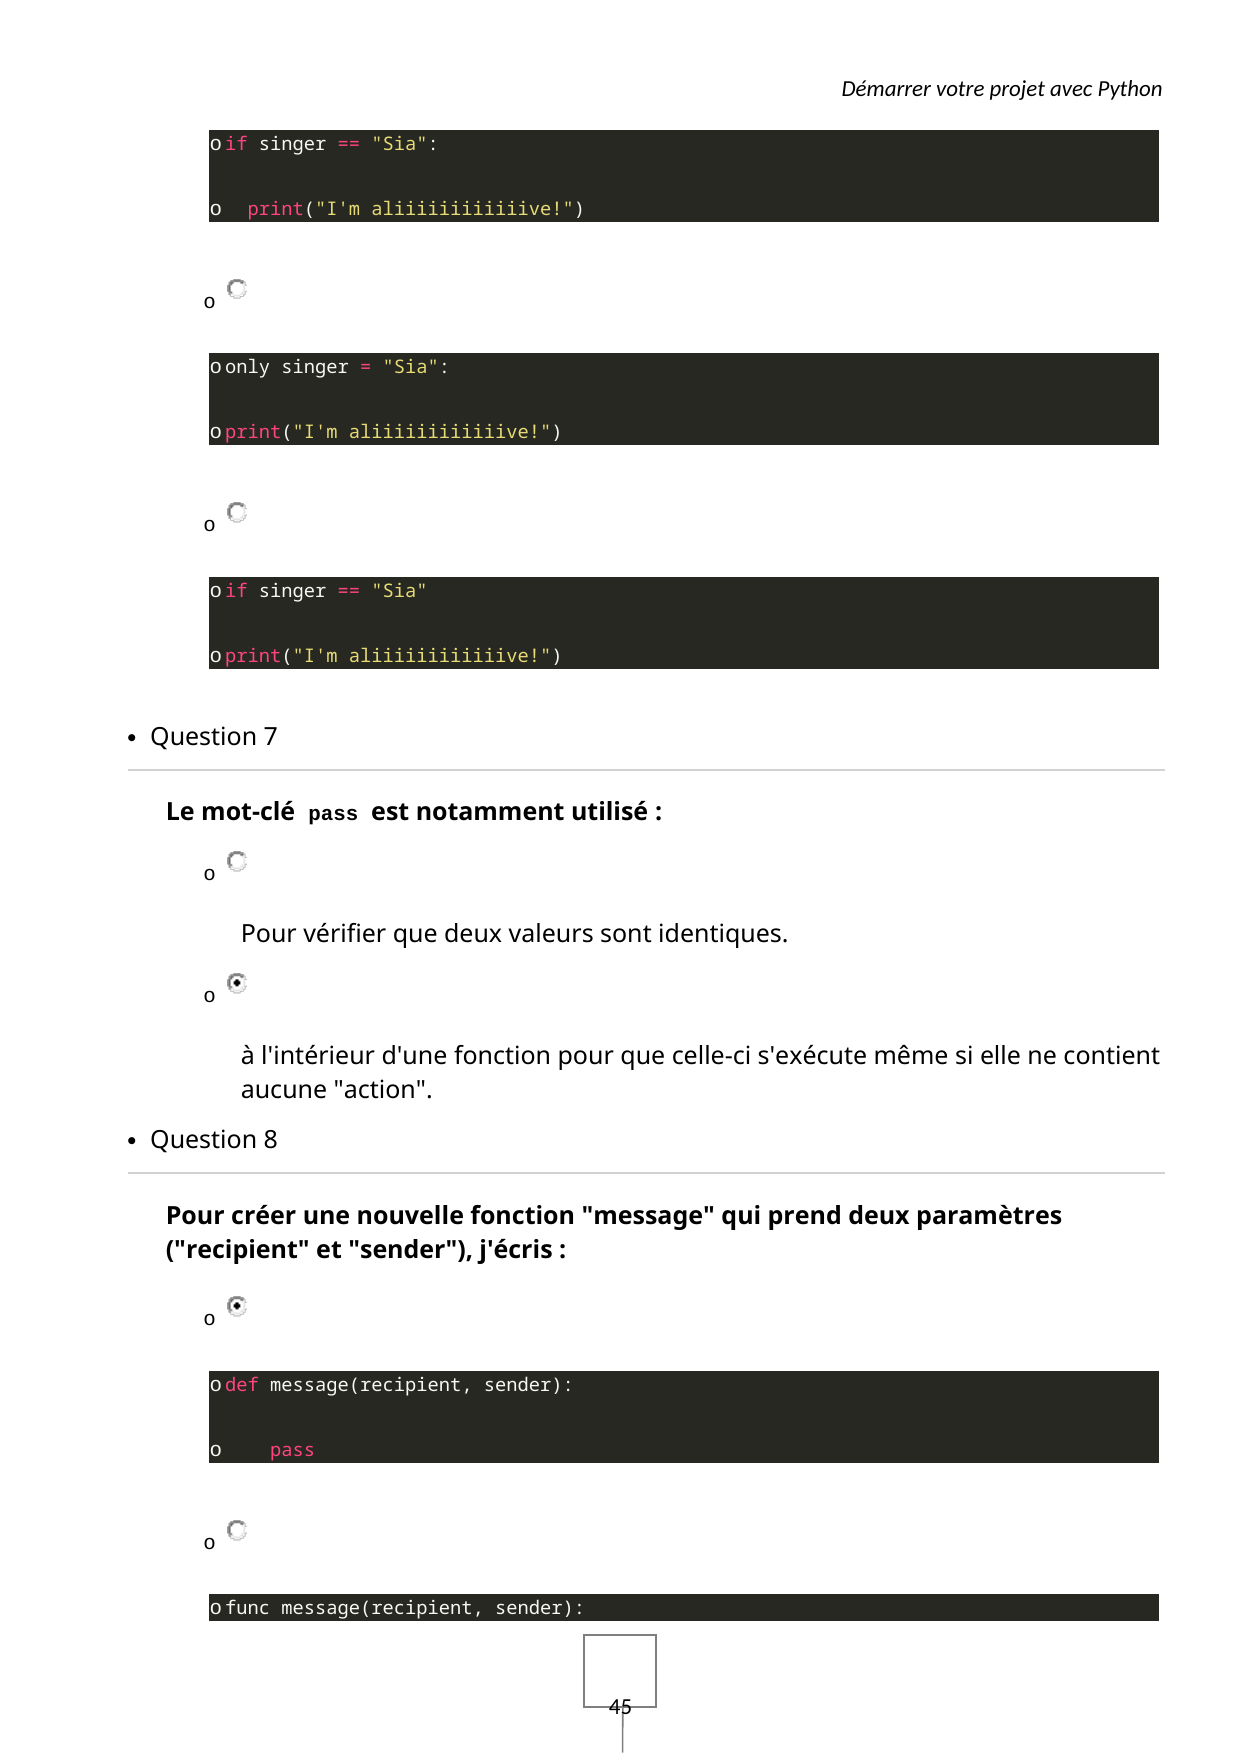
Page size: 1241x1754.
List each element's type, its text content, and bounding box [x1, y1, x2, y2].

list pass [209, 1436, 1159, 1463]
text à l'intérieur d'une fonction pour que celle-ci s'exécute même si elle ne contient aucune "action". [241, 1038, 1165, 1106]
text Pour vérifier que deux valeurs sont identiques. [241, 916, 1165, 950]
list if singer == "Sia": [209, 130, 1159, 156]
list print("I'm aliiiiiiiiiiiive!") [209, 195, 1159, 222]
subtitle Question 7 [128, 718, 1165, 769]
list only singer = "Sia": [209, 353, 1159, 380]
list func message(recipient, sender): [209, 1594, 1159, 1621]
list print("I'm aliiiiiiiiiiiive!") [209, 419, 1159, 445]
list print("I'm aliiiiiiiiiiiive!") [209, 642, 1159, 669]
subtitle Question 8 [128, 1122, 1165, 1172]
list def message(recipient, sender): [209, 1371, 1159, 1397]
list if singer == "Sia" [209, 577, 1159, 603]
text Pour créer une nouvelle fonction "message" qui prend deux paramètres ("recipient" et "sender"), j'écris : [166, 1197, 1165, 1265]
text Le mot-clé pass est notamment utilisé : [166, 794, 1165, 828]
